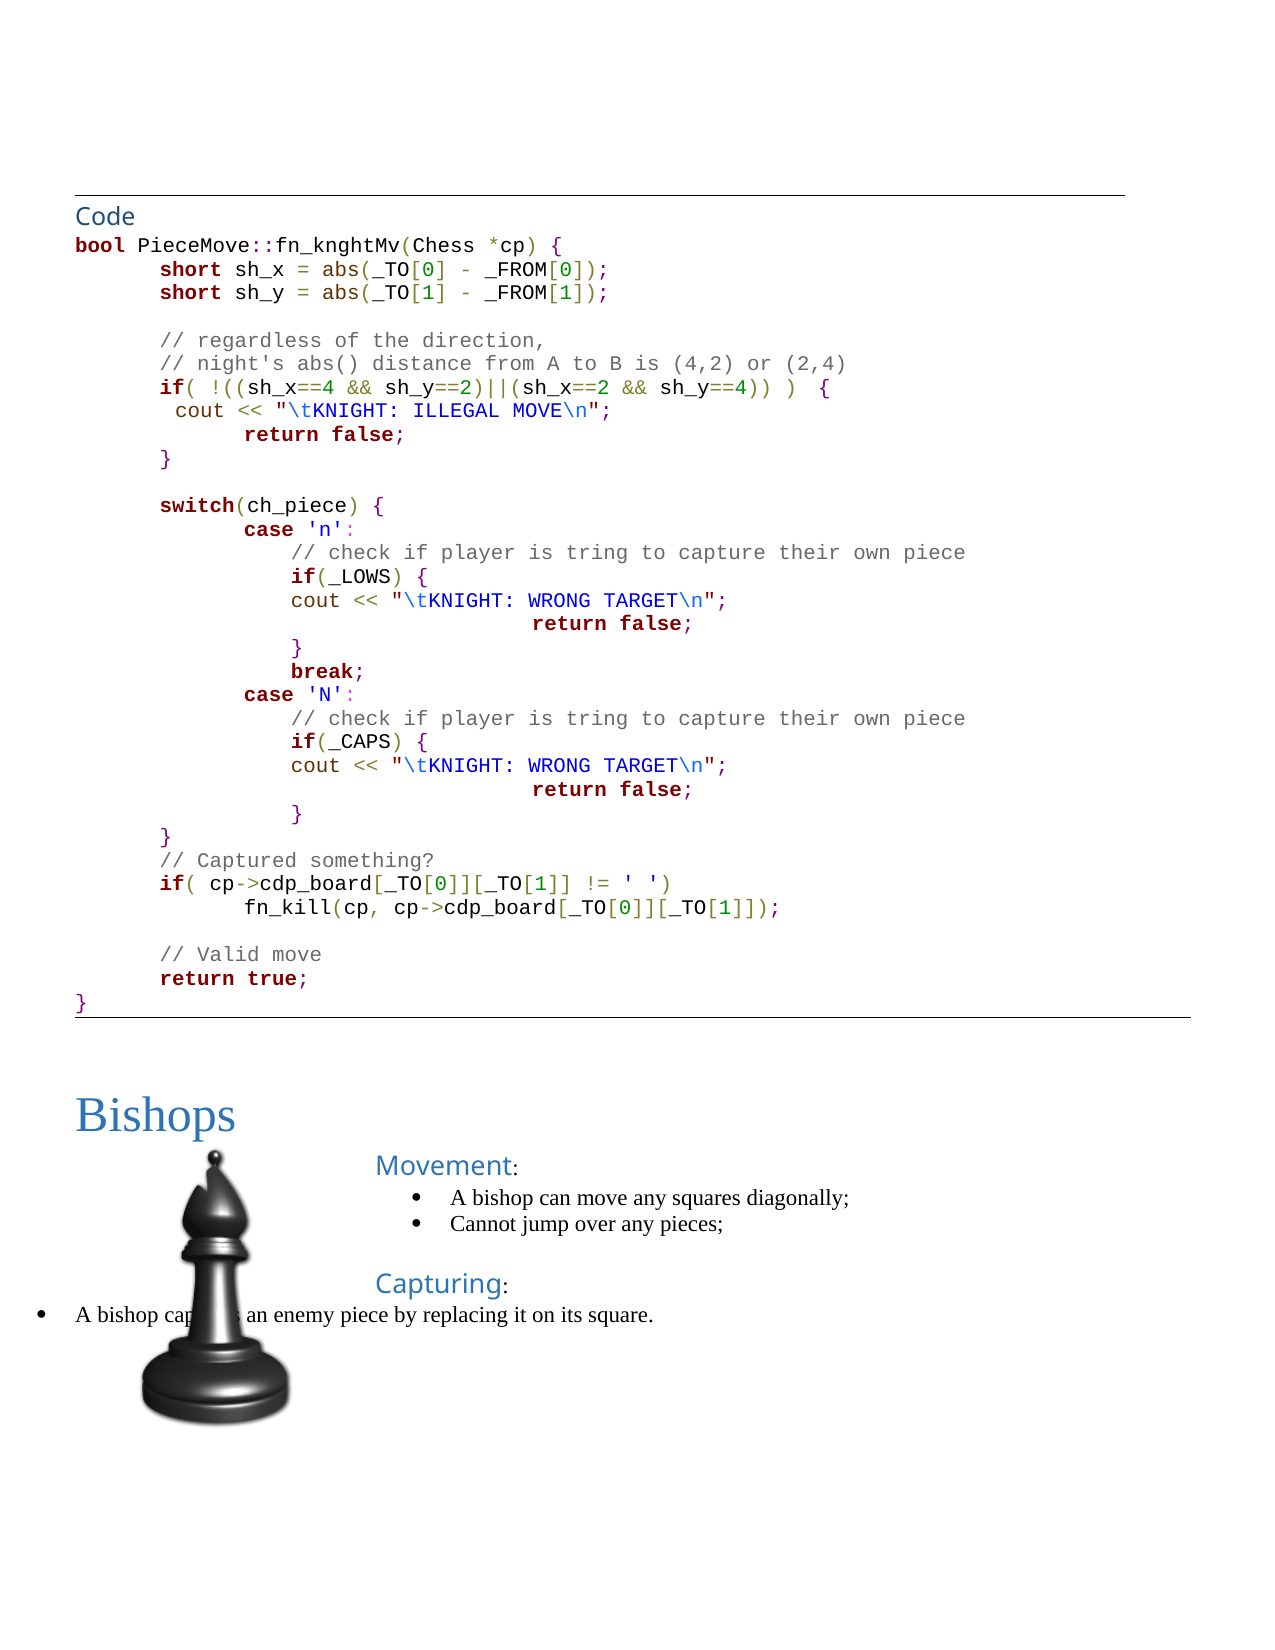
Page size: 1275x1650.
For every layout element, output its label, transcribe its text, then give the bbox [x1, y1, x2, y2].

text } [75, 448, 1191, 471]
text } [75, 826, 1191, 850]
text cout << "\tKNIGHT: WRONG TARGET\n"; [75, 590, 1191, 613]
list Cannot jump over any pieces; [357, 1210, 1191, 1264]
text if(_CAPS) { [75, 732, 1191, 755]
text return false; [75, 613, 1191, 637]
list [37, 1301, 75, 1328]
text case 'n': [75, 519, 1191, 542]
text return false; [75, 424, 1191, 448]
list A bishop can move any squares diagonally; [357, 1184, 1191, 1210]
text } [75, 802, 1191, 826]
text } [75, 992, 1191, 1017]
text Capturing: [357, 1264, 1191, 1301]
subtitle Bishops [75, 1085, 1191, 1142]
text short sh_x = abs(_TO[0] - _FROM[0]); [75, 259, 1191, 282]
text if( !((sh_x==4 && sh_y==2)||(sh_x==2 && sh_y==4)) ) { [75, 377, 1191, 401]
text // regardless of the direction, [75, 329, 1191, 353]
text Movement: [357, 1147, 1191, 1184]
text if(_LOWS) { [75, 566, 1191, 590]
text // Captured something? [75, 850, 1191, 873]
text if( cp->cdp_board[_TO[0]][_TO[1]] != ' ') [75, 873, 1191, 897]
text short sh_y = abs(_TO[1] - _FROM[1]); [75, 282, 1191, 306]
text bool PieceMove::fn_knghtMv(Chess *cp) { [75, 235, 1191, 259]
text return false; [75, 779, 1191, 802]
text case 'N': [75, 684, 1191, 708]
text switch(ch_piece) { [75, 495, 1191, 519]
list A bishop captures an enemy piece by replacing it on its square. [357, 1301, 1191, 1328]
text return true; [75, 968, 1191, 992]
text fn_kill(cp, cp->cdp_board[_TO[0]][_TO[1]]); [75, 897, 1191, 921]
text // check if player is tring to capture their own piece [75, 542, 1191, 566]
text // night's abs() distance from A to B is (4,2) or (2,4) [75, 353, 1191, 377]
picture [75, 1147, 357, 1429]
text break; [75, 661, 1191, 684]
text cout << "\tKNIGHT: WRONG TARGET\n"; [75, 755, 1191, 779]
subtitle Code [75, 196, 1125, 232]
text // Valid move [75, 944, 1191, 968]
text } [75, 637, 1191, 661]
text // check if player is tring to capture their own piece [75, 708, 1191, 732]
text cout << "\tKNIGHT: ILLEGAL MOVE\n"; [75, 401, 1191, 424]
